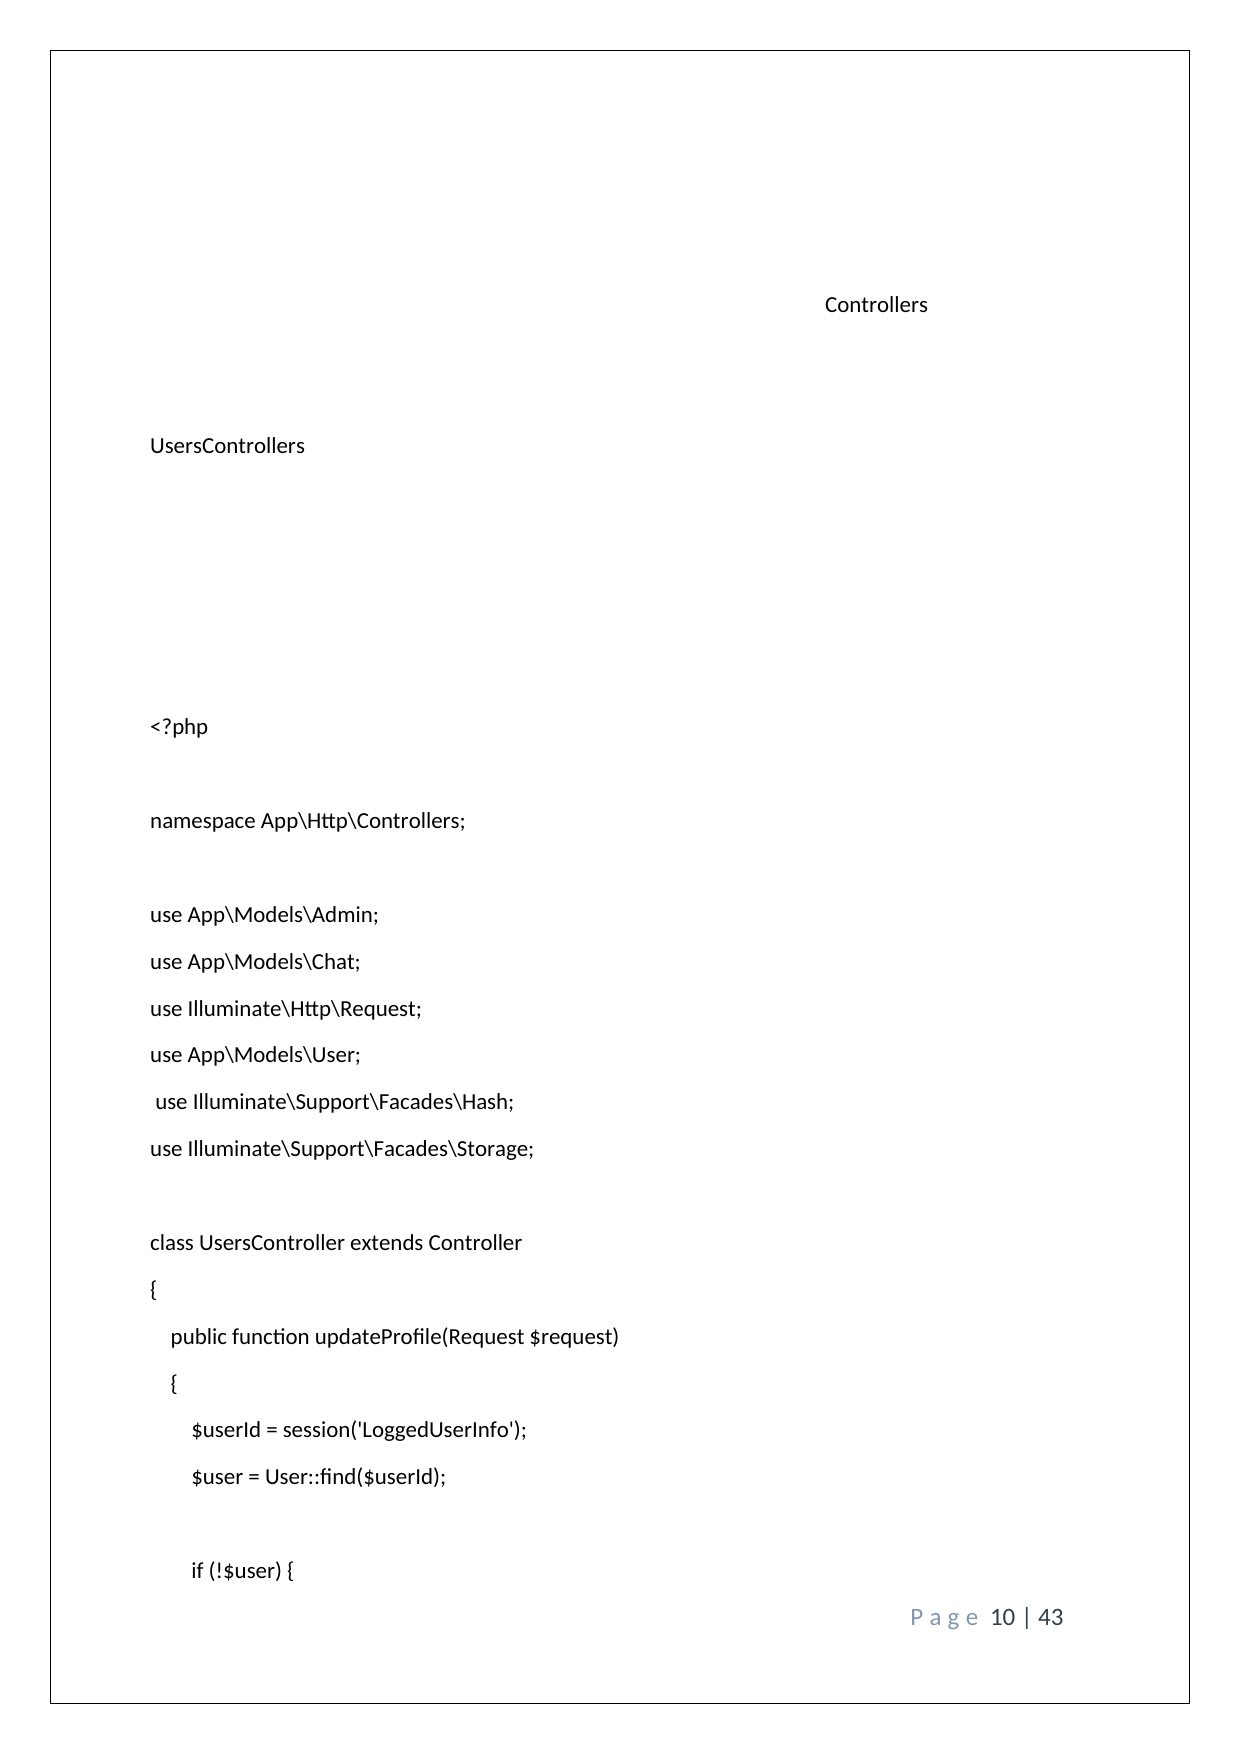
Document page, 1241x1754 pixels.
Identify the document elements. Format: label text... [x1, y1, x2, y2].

text use App\Models\User; [150, 1041, 1090, 1069]
text $user = User::find($userId); [150, 1462, 1090, 1491]
text use Illuminate\Support\Facades\Storage; [150, 1134, 1090, 1162]
text $userId = session('LoggedUserInfo'); [150, 1416, 1090, 1444]
text use App\Models\Chat; [150, 947, 1090, 975]
text public function updateProfile(Request $request) [150, 1322, 1090, 1350]
text { [150, 1275, 1090, 1303]
text UsersControllers [150, 431, 1090, 459]
text if (!$user) { [150, 1556, 1090, 1584]
text use Illuminate\Http\Request; [150, 994, 1090, 1022]
text class UsersController extends Controller [150, 1228, 1090, 1256]
text use Illuminate\Support\Facades\Hash; [150, 1087, 1090, 1116]
text { [150, 1369, 1090, 1397]
text Controllers [150, 291, 1090, 319]
text use App\Models\Admin; [150, 900, 1090, 928]
text namespace App\Http\Controllers; [150, 806, 1090, 834]
text <?php [150, 712, 1090, 741]
